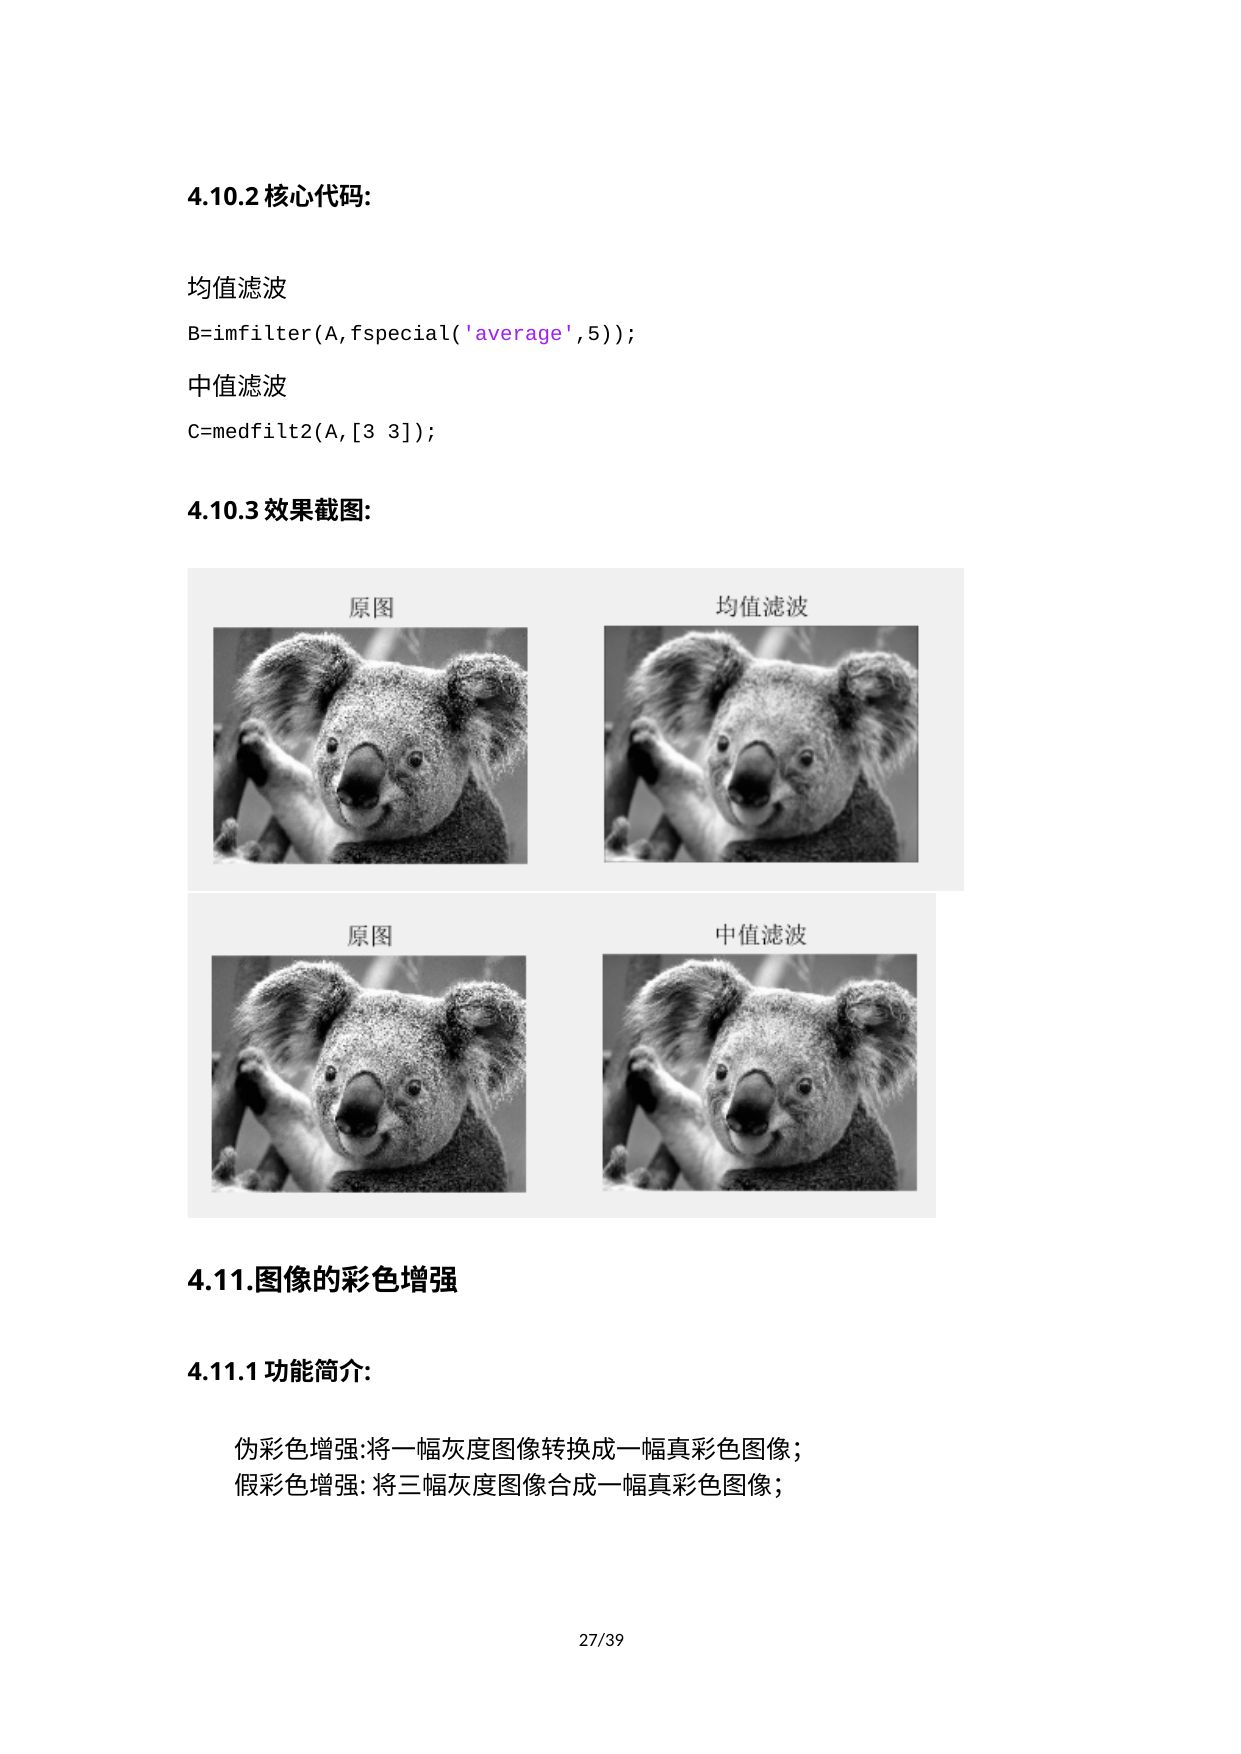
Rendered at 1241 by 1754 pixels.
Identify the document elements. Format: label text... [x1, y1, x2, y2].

text 假彩色增强: 将三幅灰度图像合成一幅真彩色图像； [187, 1466, 1053, 1502]
text 4.11.图像的彩色增强 [187, 1245, 1053, 1310]
picture [187, 893, 936, 1218]
text 4.10.2核心代码: [187, 162, 1053, 227]
text 均值滤波 [187, 254, 1053, 319]
text 4.10.3效果截图: [187, 476, 1053, 541]
text B=imfilter(A,fspecial('average',5)); [187, 319, 1053, 352]
text 伪彩色增强:将一幅灰度图像转换成一幅真彩色图像； [187, 1429, 1053, 1466]
text 4.11.1功能简介: [187, 1337, 1053, 1402]
picture [187, 568, 964, 891]
text C=medfilt2(A,[3 3]); [187, 417, 1053, 449]
text 中值滤波 [187, 352, 1053, 417]
